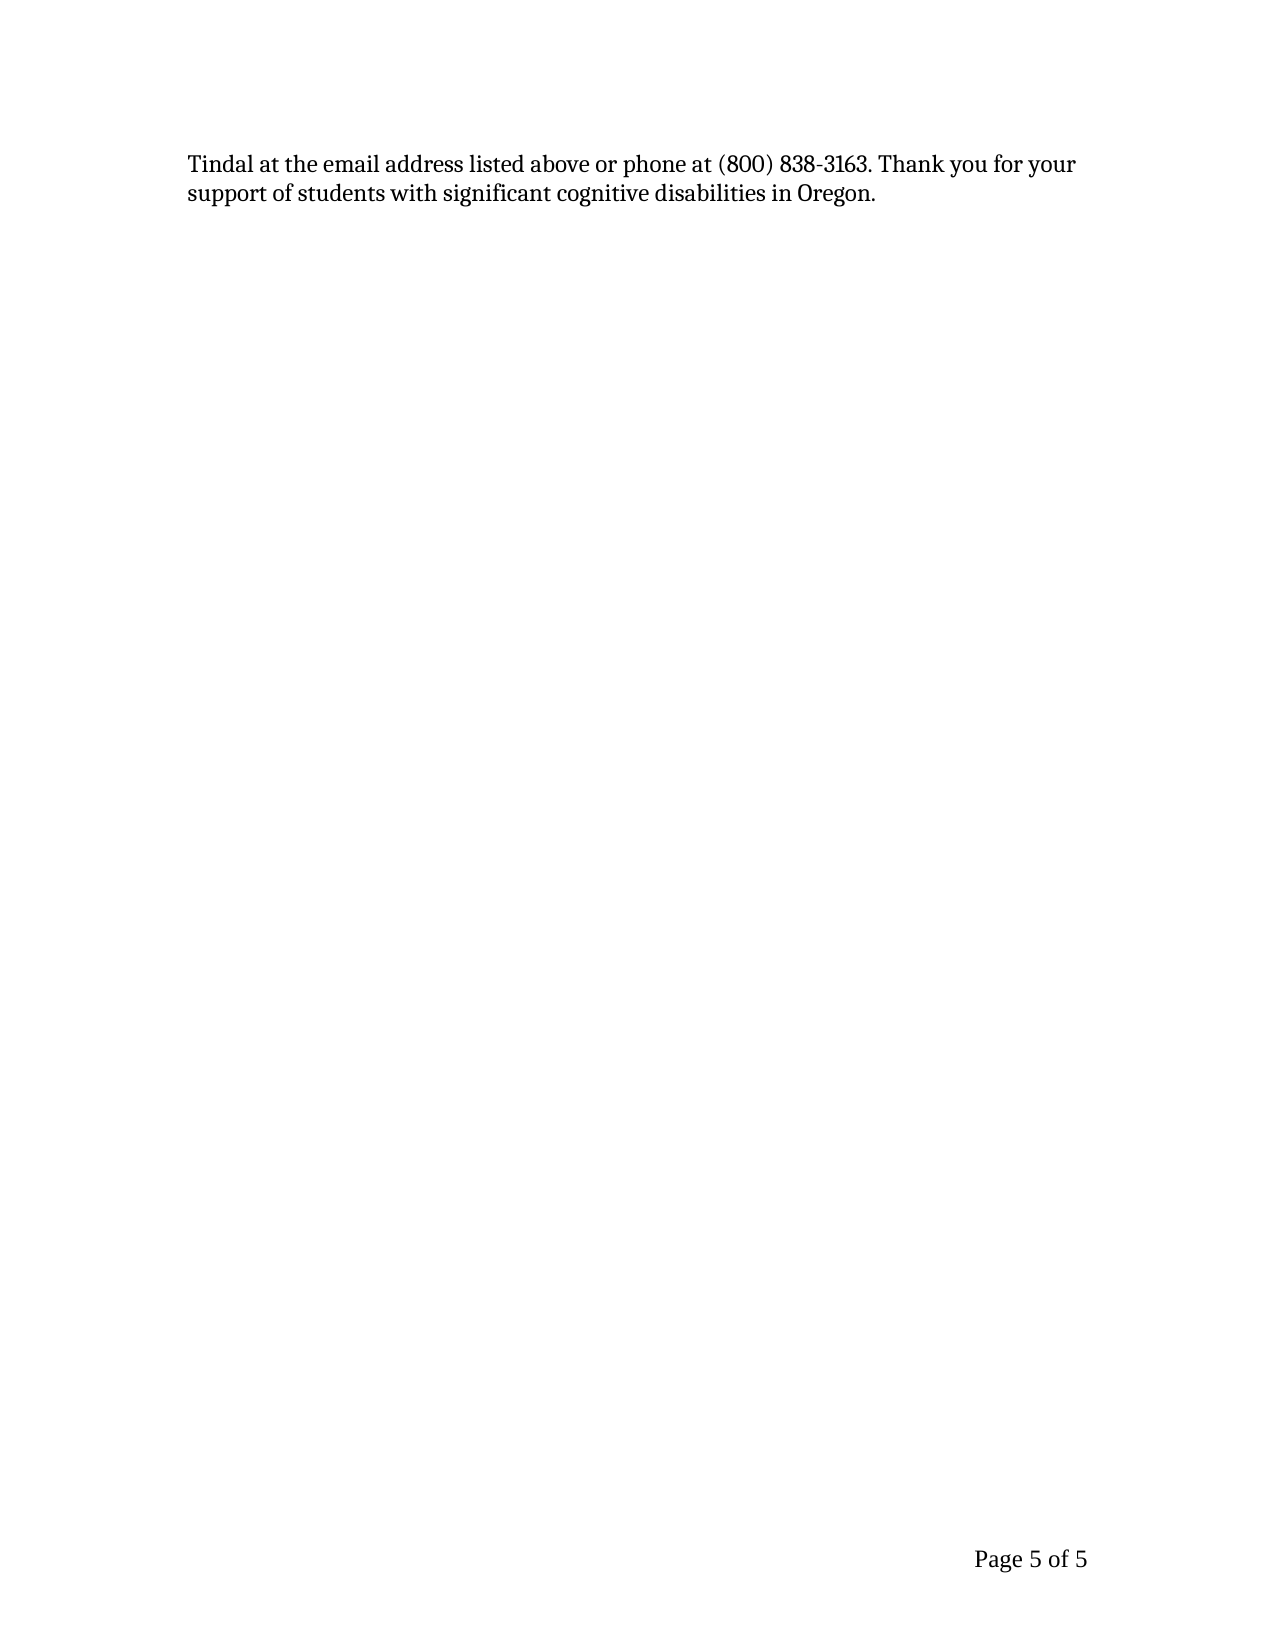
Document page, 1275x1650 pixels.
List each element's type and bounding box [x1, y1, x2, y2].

text [187, 150, 1087, 207]
